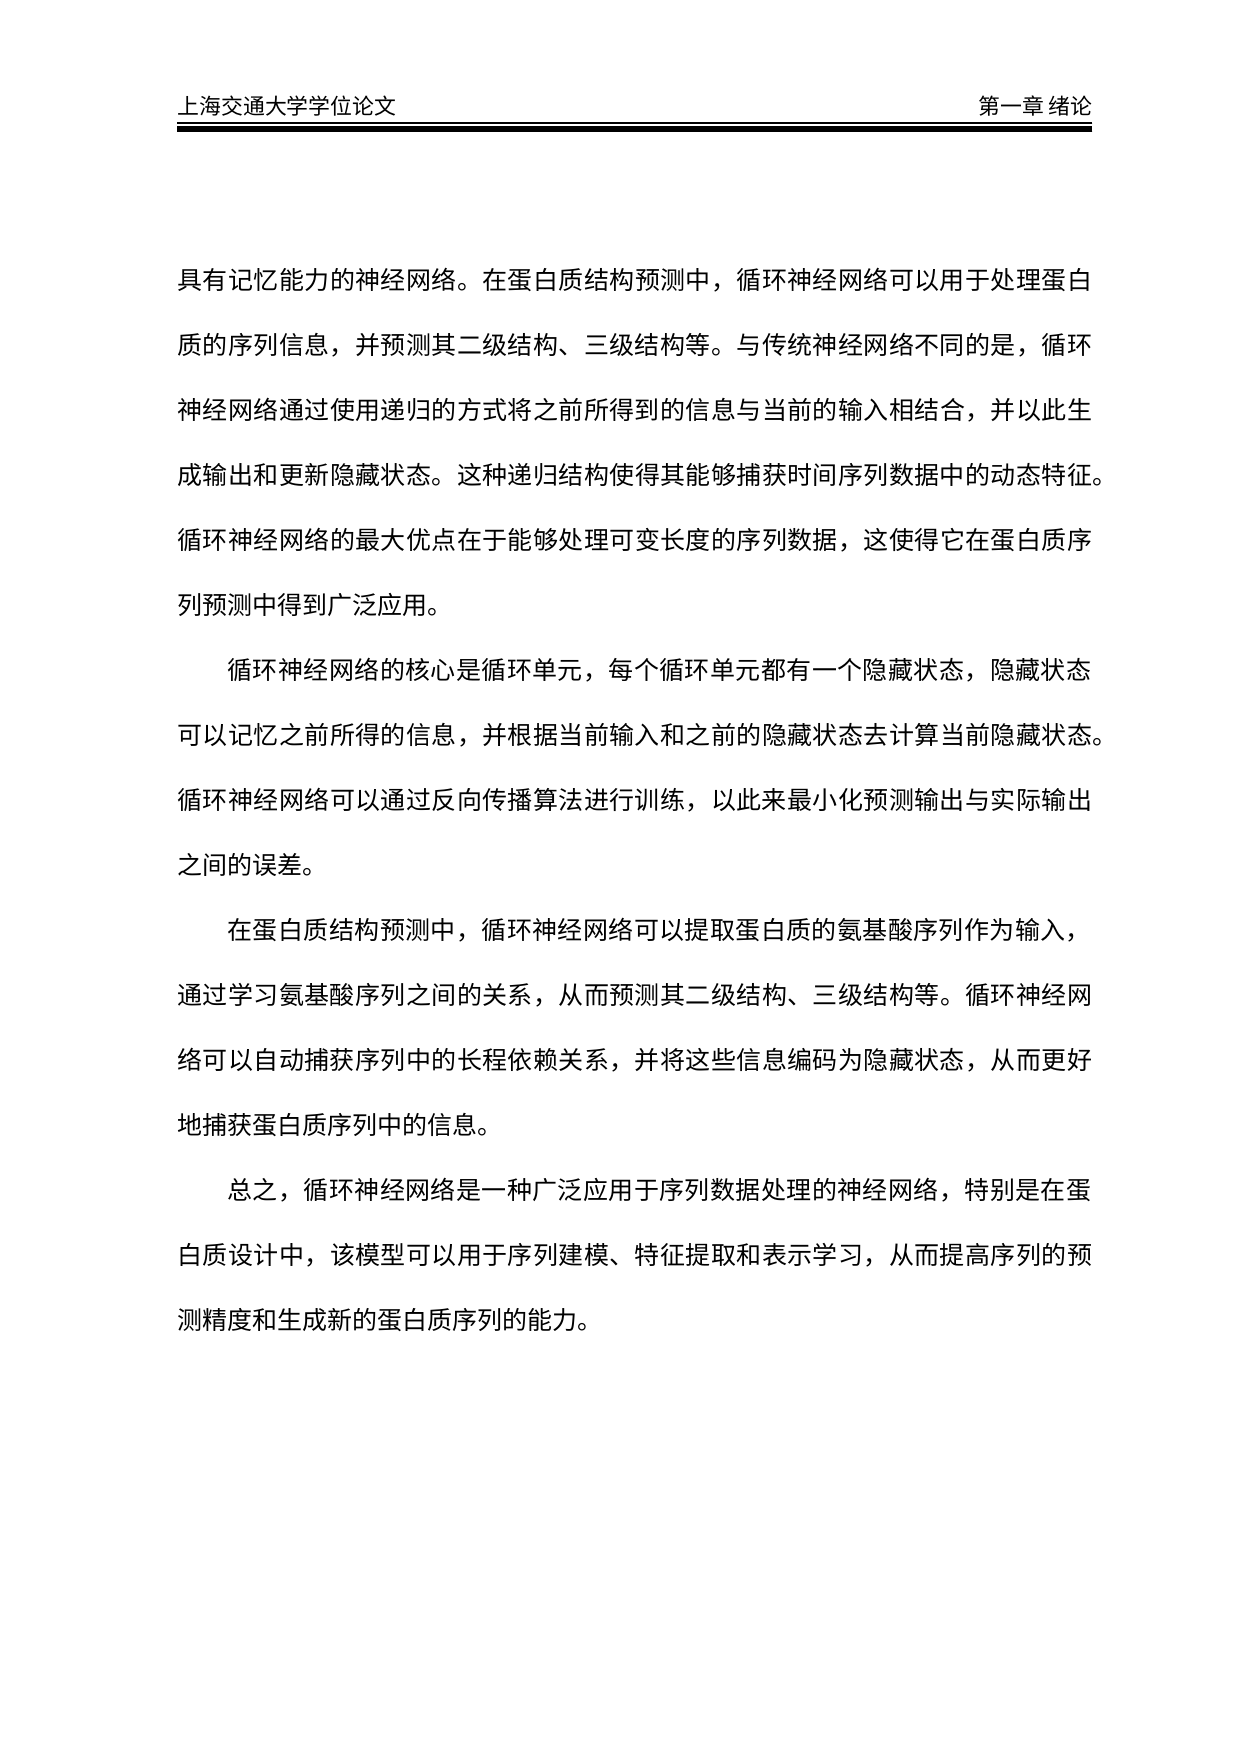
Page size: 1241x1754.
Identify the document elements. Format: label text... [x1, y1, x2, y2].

text 在蛋白质结构预测中，循环神经网络可以提取蛋白质的氨基酸序列作为输入，通过学习氨基酸序列之间的关系，从而预测其二级结构、三级结构等。循环神经网络可以自动捕获序列中的长程依赖关系，并将这些信息编码为隐藏状态，从而更好地捕获蛋白质序列中的信息。 [177, 896, 1092, 1156]
text 总之，循环神经网络是一种广泛应用于序列数据处理的神经网络，特别是在蛋白质设计中，该模型可以用于序列建模、特征提取和表示学习，从而提高序列的预测精度和生成新的蛋白质序列的能力。 [177, 1156, 1092, 1351]
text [177, 246, 1092, 636]
text 循环神经网络的核心是循环单元，每个循环单元都有一个隐藏状态，隐藏状态可以记忆之前所得的信息，并根据当前输入和之前的隐藏状态去计算当前隐藏状态。循环神经网络可以通过反向传播算法进行训练，以此来最小化预测输出与实际输出之间的误差。 [177, 636, 1092, 896]
